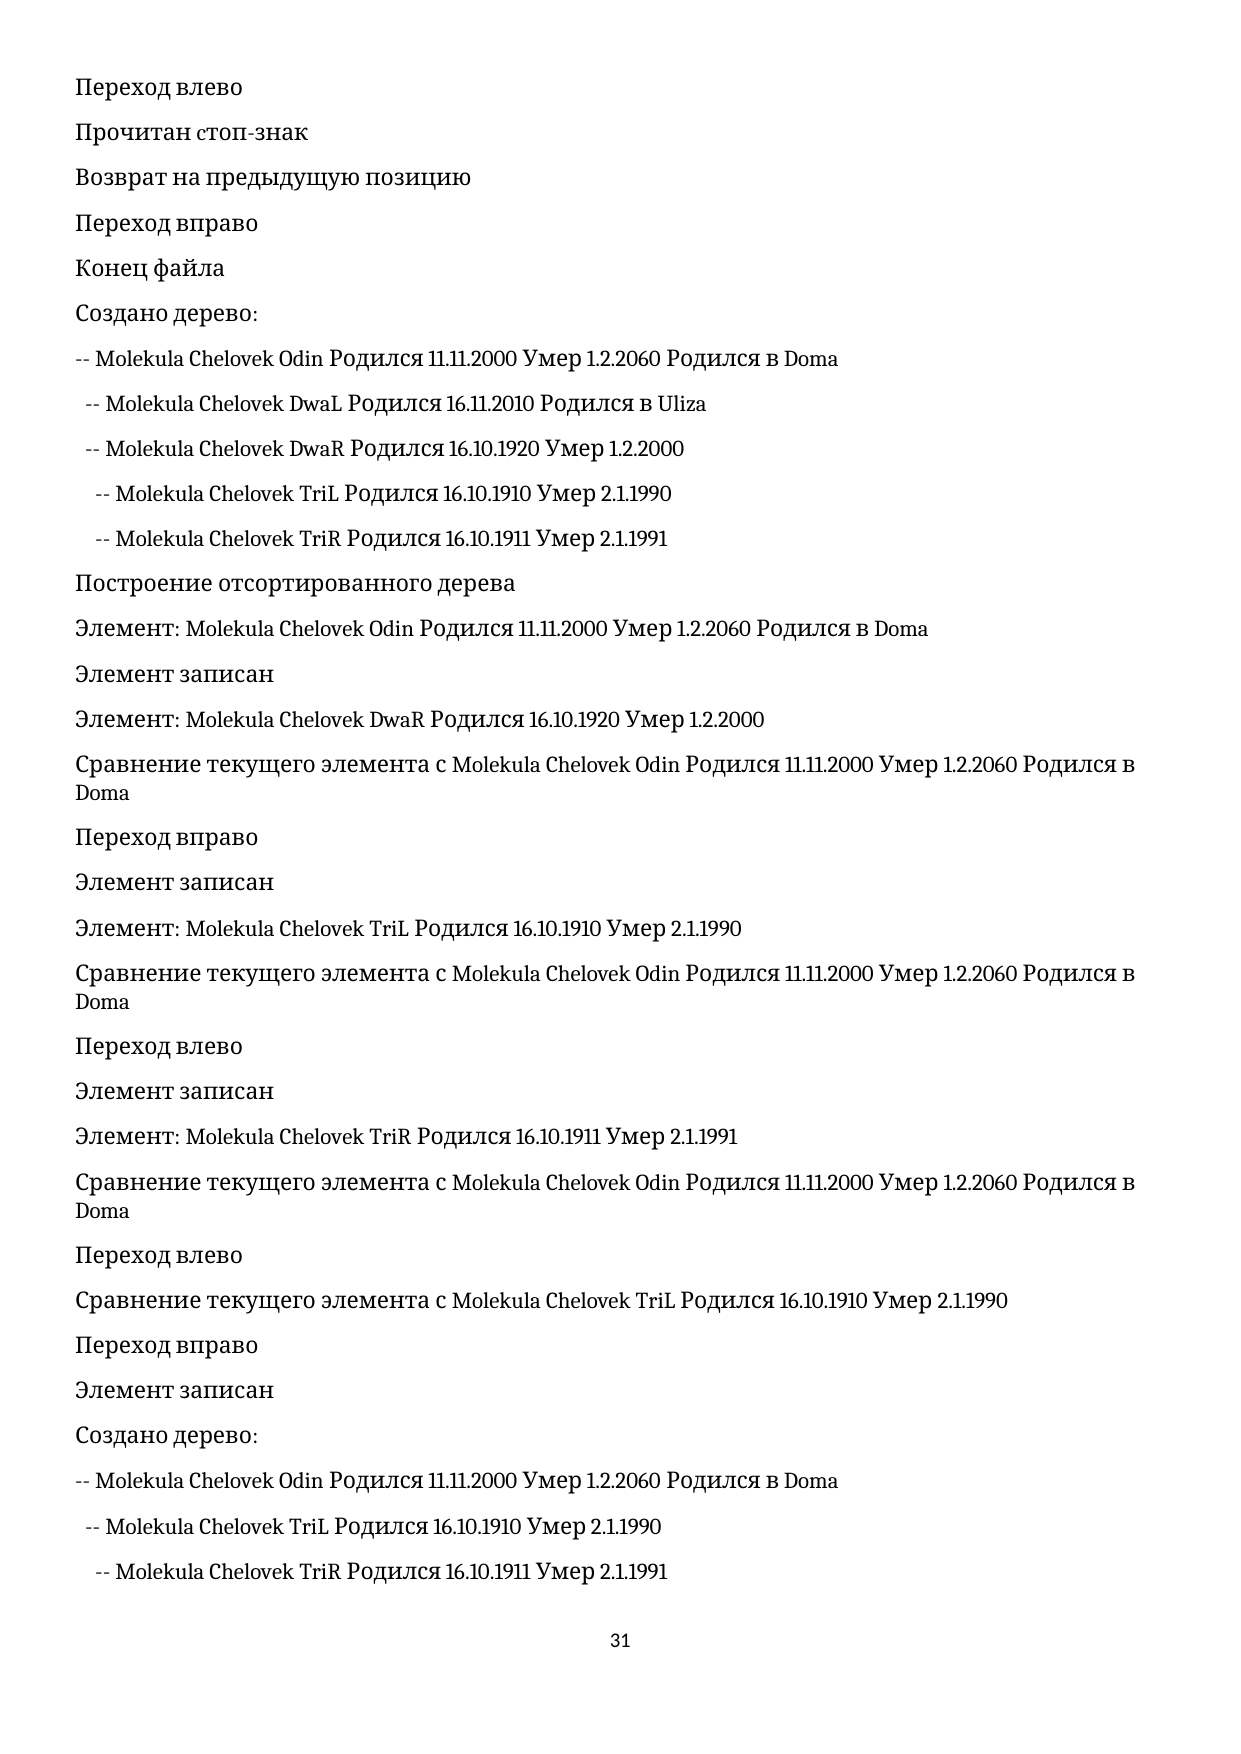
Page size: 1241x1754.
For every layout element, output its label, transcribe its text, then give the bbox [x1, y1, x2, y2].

text Конец файла [75, 255, 1165, 282]
text Переход вправо [75, 825, 1165, 851]
text -- Molekula Chelovek DwaL Родился 16.11.2010 Родился в Uliza [75, 391, 1165, 417]
text -- Molekula Chelovek TriL Родился 16.10.1910 Умер 2.1.1990 [75, 481, 1165, 507]
text Прочитан cтоп-знак [75, 120, 1165, 146]
text Элемент записан [75, 1079, 1165, 1105]
text Создано дерево: [75, 1423, 1165, 1449]
text -- Molekula Chelovek TriR Родился 16.10.1911 Умер 2.1.1991 [75, 1558, 1165, 1585]
text -- Molekula Chelovek TriL Родился 16.10.1910 Умер 2.1.1990 [75, 1513, 1165, 1540]
text Построение отсортированного дерева [75, 571, 1165, 597]
text Элемент: Molekula Chelovek Odin Родился 11.11.2000 Умер 1.2.2060 Родился в Doma [75, 616, 1165, 643]
text Переход влево [75, 1034, 1165, 1060]
text Сравнение текущего элемента с Molekula Chelovek TriL Родился 16.10.1910 Умер 2.1.1990 [75, 1288, 1165, 1314]
text Переход влево [75, 75, 1165, 101]
text -- Molekula Chelovek TriR Родился 16.10.1911 Умер 2.1.1991 [75, 526, 1165, 552]
text Создано дерево: [75, 301, 1165, 327]
text Элемент: Molekula Chelovek TriL Родился 16.10.1910 Умер 2.1.1990 [75, 915, 1165, 942]
text Переход вправо [75, 1333, 1165, 1359]
text Сравнение текущего элемента с Molekula Chelovek Odin Родился 11.11.2000 Умер 1.2.2060 Родился в Doma [75, 1169, 1165, 1224]
text -- Molekula Chelovek Odin Родился 11.11.2000 Умер 1.2.2060 Родился в Doma [75, 346, 1165, 372]
text Элемент: Molekula Chelovek DwaR Родился 16.10.1920 Умер 1.2.2000 [75, 706, 1165, 733]
text Элемент записан [75, 661, 1165, 688]
text Элемент: Molekula Chelovek TriR Родился 16.10.1911 Умер 2.1.1991 [75, 1124, 1165, 1151]
text Переход вправо [75, 210, 1165, 237]
text Элемент записан [75, 1378, 1165, 1404]
text Сравнение текущего элемента с Molekula Chelovek Odin Родился 11.11.2000 Умер 1.2.2060 Родился в Doma [75, 960, 1165, 1015]
text Элемент записан [75, 870, 1165, 897]
text -- Molekula Chelovek DwaR Родился 16.10.1920 Умер 1.2.2000 [75, 436, 1165, 462]
text Возврат на предыдущую позицию [75, 165, 1165, 192]
text Переход влево [75, 1243, 1165, 1269]
text Сравнение текущего элемента с Molekula Chelovek Odin Родился 11.11.2000 Умер 1.2.2060 Родился в Doma [75, 752, 1165, 806]
text -- Molekula Chelovek Odin Родился 11.11.2000 Умер 1.2.2060 Родился в Doma [75, 1468, 1165, 1495]
